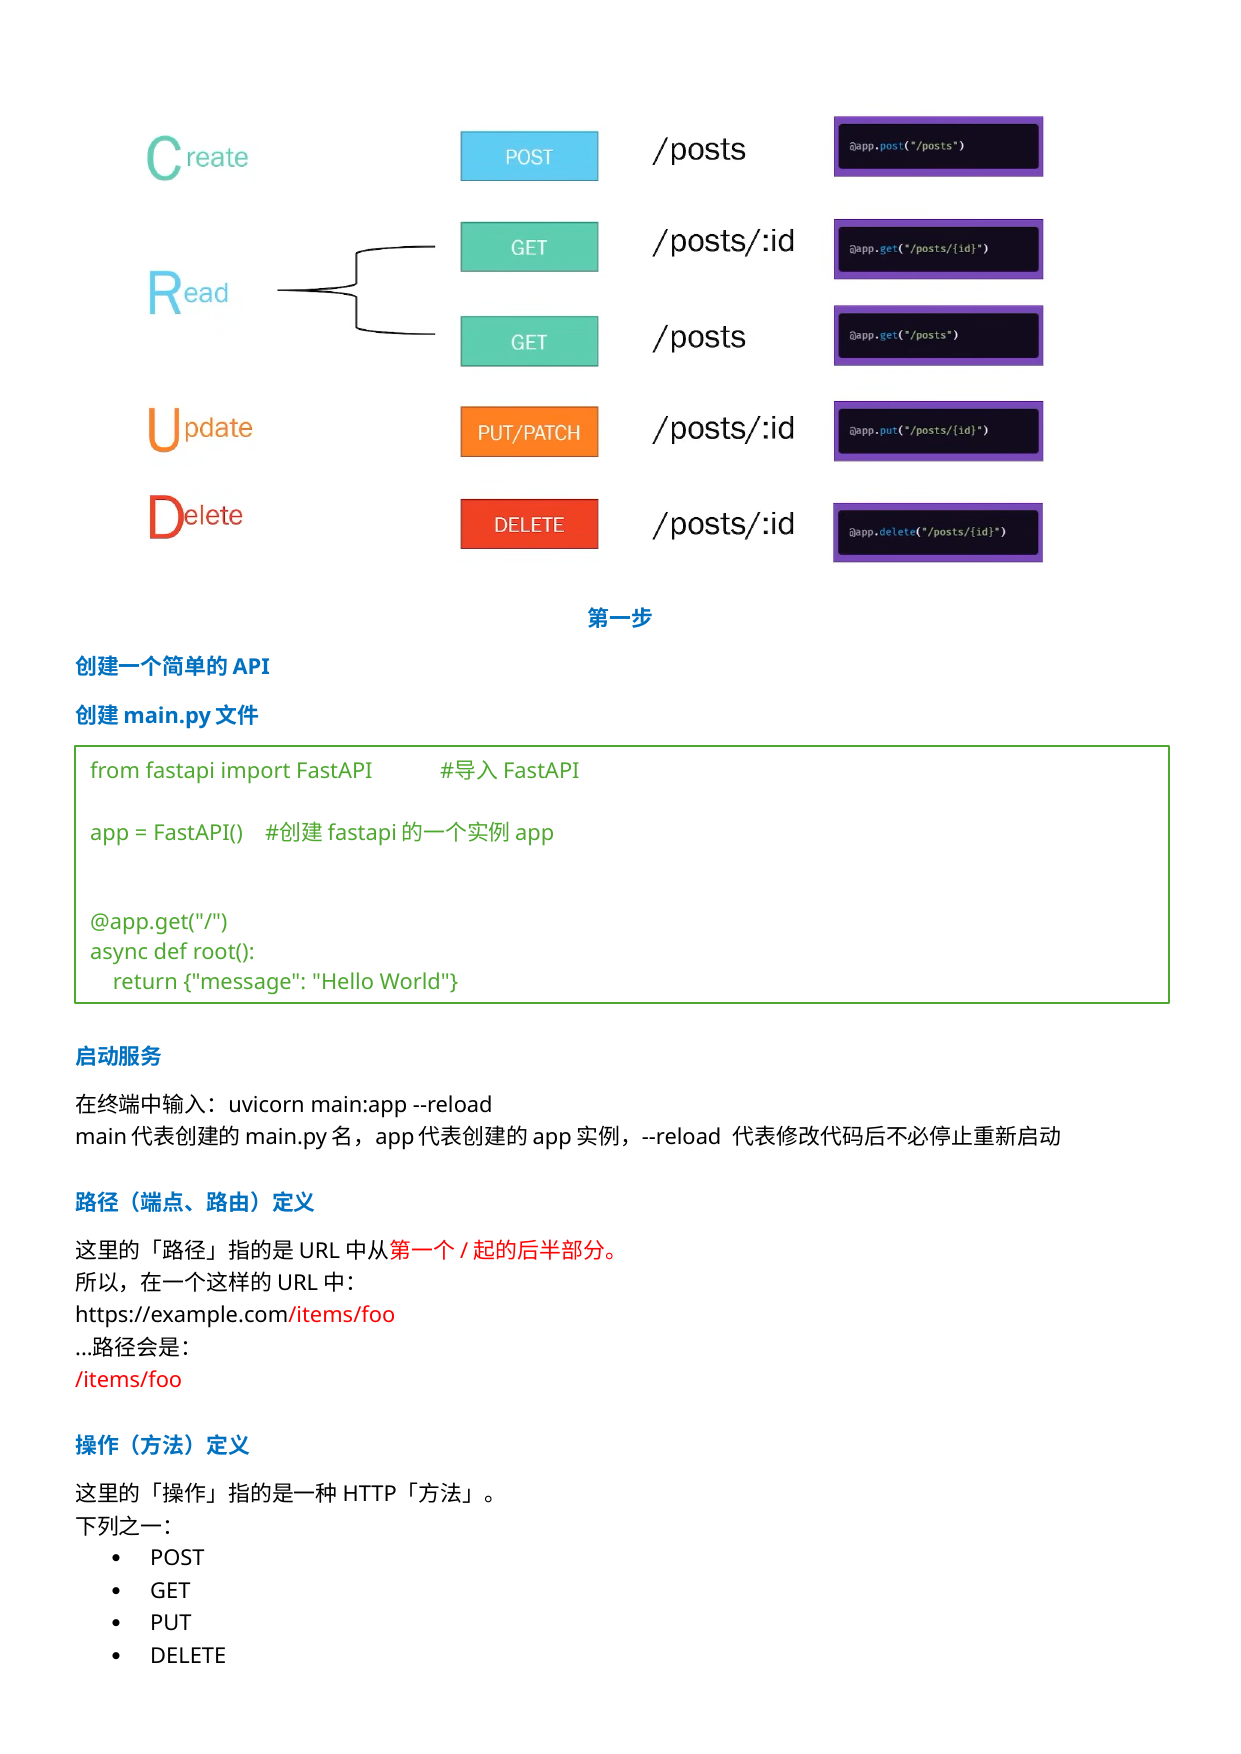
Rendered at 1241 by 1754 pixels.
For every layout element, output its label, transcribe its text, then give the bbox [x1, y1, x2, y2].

text 第一步 [75, 601, 1165, 633]
text main代表创建的main.py名，app代表创建的app实例，--reload 代表修改代码后不必停止重新启动 [75, 1119, 1165, 1152]
text 下列之一： [75, 1508, 1165, 1541]
picture [75, 80, 1166, 565]
text 路径（端点、路由）定义 [75, 1184, 1165, 1217]
list POST [112, 1541, 1165, 1573]
text ...路径会是： [75, 1330, 1165, 1362]
list DELETE [112, 1638, 1165, 1671]
text 操作（方法）定义 [75, 1427, 1165, 1460]
text /items/foo [75, 1362, 1165, 1395]
text 在终端中输入：uvicorn main:app --reload [75, 1087, 1165, 1119]
text 所以，在一个这样的 URL 中： [75, 1265, 1165, 1297]
text https://example.com/items/foo [75, 1297, 1165, 1330]
text 启动服务 [75, 1038, 1165, 1071]
text 这里的「路径」指的是 URL 中从第一个 / 起的后半部分。 [75, 1232, 1165, 1265]
list GET [112, 1573, 1165, 1606]
text 创建一个简单的API [75, 649, 1165, 682]
list PUT [112, 1606, 1165, 1638]
text 创建main.py文件 [75, 697, 1165, 730]
text 这里的「操作」指的是一种 HTTP「方法」。 [75, 1476, 1165, 1508]
